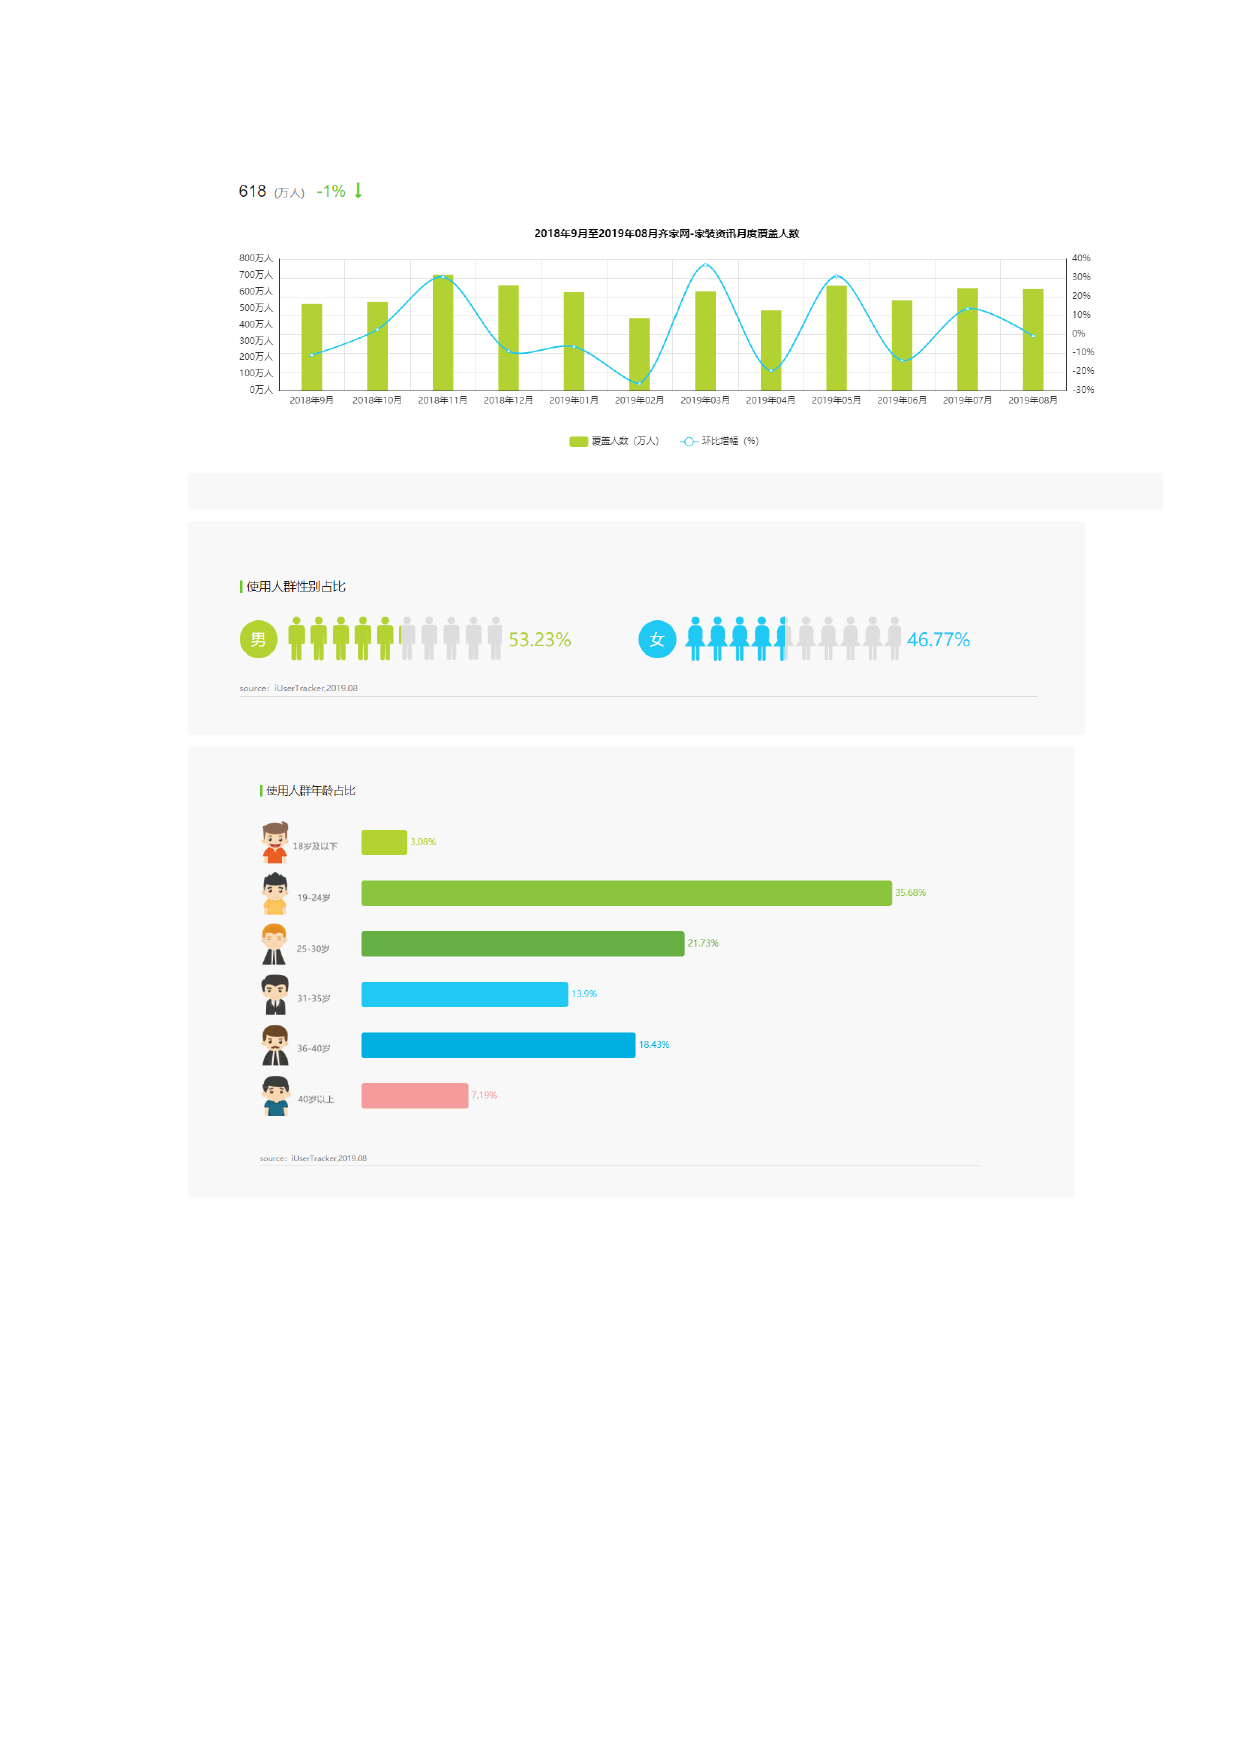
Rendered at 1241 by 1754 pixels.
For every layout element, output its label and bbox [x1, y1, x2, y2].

picture [187, 162, 1164, 509]
picture [187, 519, 1086, 735]
picture [187, 747, 1075, 1197]
